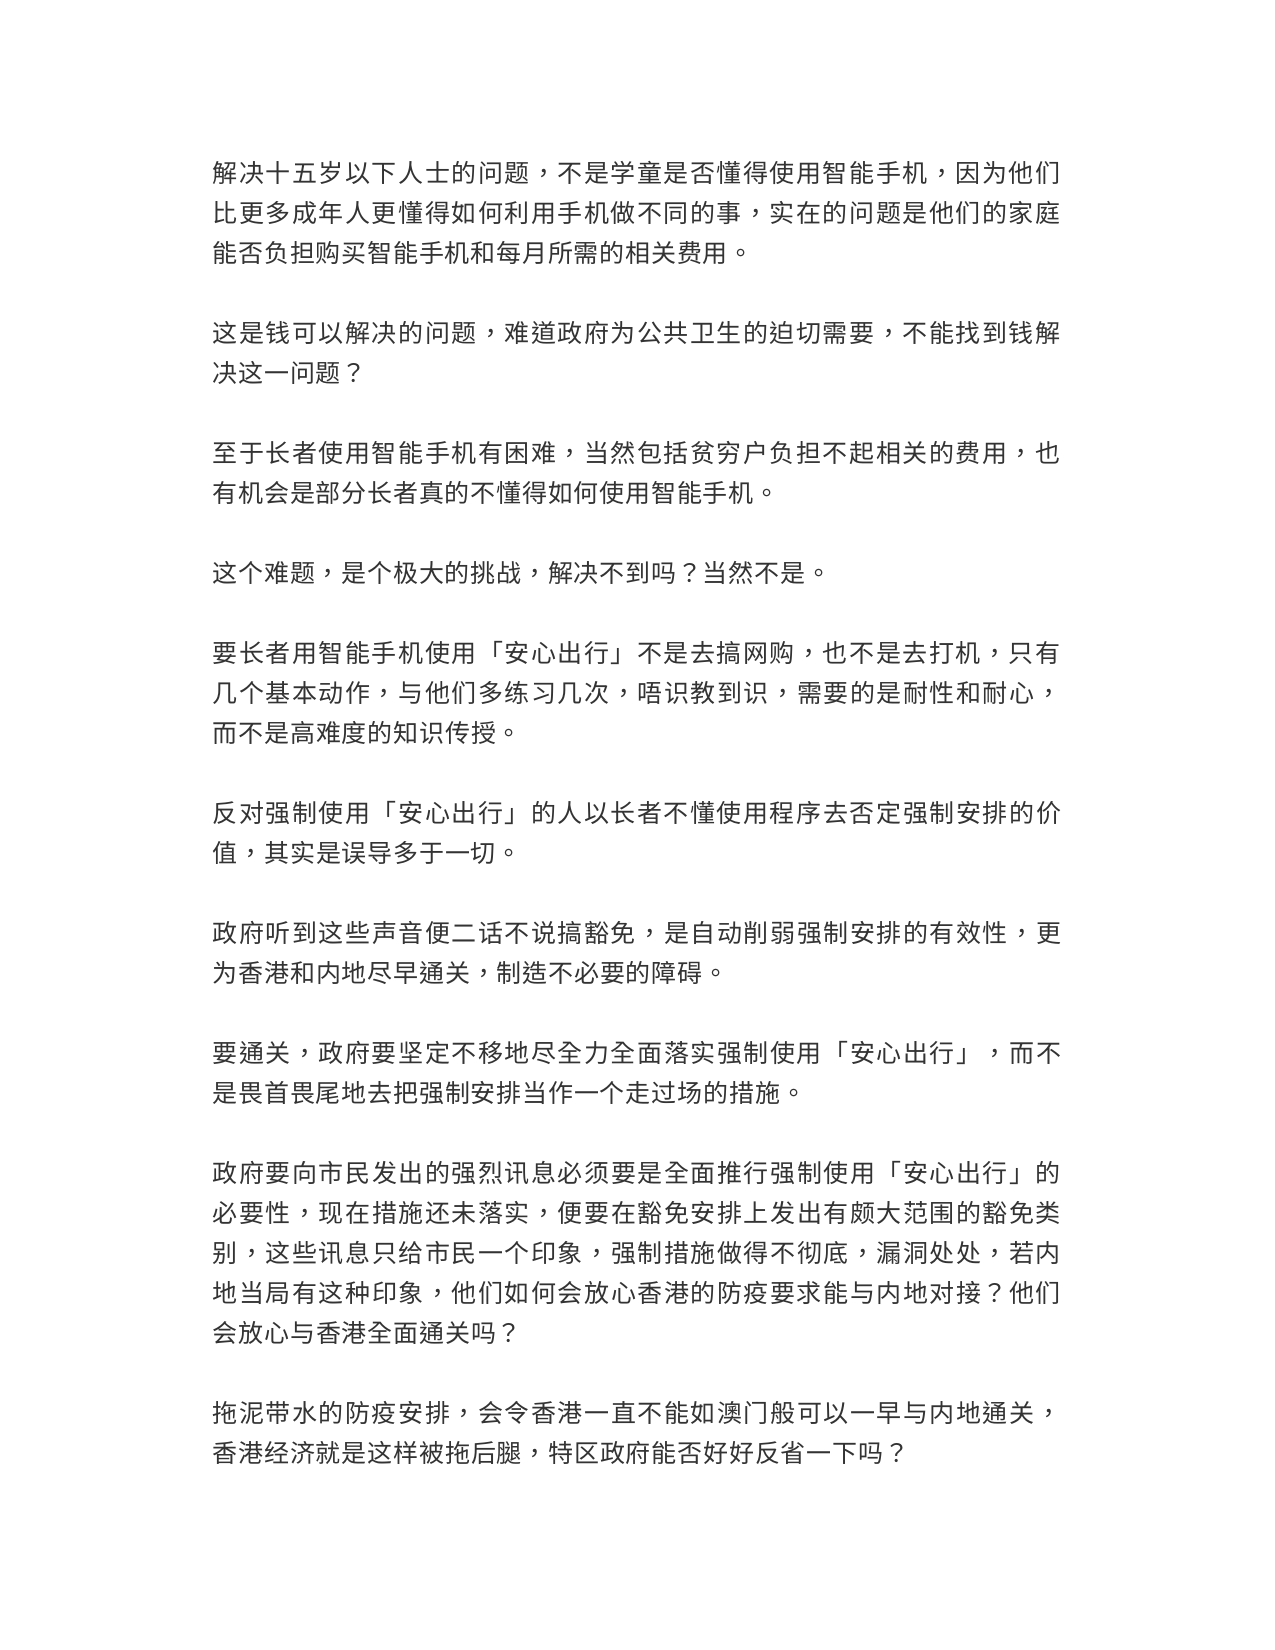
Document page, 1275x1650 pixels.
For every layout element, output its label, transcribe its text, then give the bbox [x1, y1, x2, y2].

text 这个难题，是个极大的挑战，解决不到吗？当然不是。 [212, 550, 1062, 590]
text 拖泥带水的防疫安排，会令香港一直不能如澳门般可以一早与内地通关，香港经济就是这样被拖后腿，特区政府能否好好反省一下吗？ [212, 1390, 1062, 1470]
text 要通关，政府要坚定不移地尽全力全面落实强制使用「安心出行」，而不是畏首畏尾地去把强制安排当作一个走过场的措施。 [212, 1030, 1062, 1110]
text 要长者用智能手机使用「安心出行」不是去搞网购，也不是去打机，只有几个基本动作，与他们多练习几次，唔识教到识，需要的是耐性和耐心，而不是高难度的知识传授。 [212, 630, 1062, 750]
text 这是钱可以解决的问题，难道政府为公共卫生的迫切需要，不能找到钱解决这一问题？ [212, 310, 1062, 390]
text 解决十五岁以下人士的问题，不是学童是否懂得使用智能手机，因为他们比更多成年人更懂得如何利用手机做不同的事，实在的问题是他们的家庭能否负担购买智能手机和每月所需的相关费用。 [212, 150, 1062, 270]
text 至于长者使用智能手机有困难，当然包括贫穷户负担不起相关的费用，也有机会是部分长者真的不懂得如何使用智能手机。 [212, 430, 1062, 510]
text 反对强制使用「安心出行」的人以长者不懂使用程序去否定强制安排的价值，其实是误导多于一切。 [212, 790, 1062, 870]
text 政府听到这些声音便二话不说搞豁免，是自动削弱强制安排的有效性，更为香港和内地尽早通关，制造不必要的障碍。 [212, 910, 1062, 990]
text 政府要向市民发出的强烈讯息必须要是全面推行强制使用「安心出行」的必要性，现在措施还未落实，便要在豁免安排上发出有颇大范围的豁免类别，这些讯息只给市民一个印象，强制措施做得不彻底，漏洞处处，若内地当局有这种印象，他们如何会放心香港的防疫要求能与内地对接？他们会放心与香港全面通关吗？ [212, 1110, 1062, 1350]
